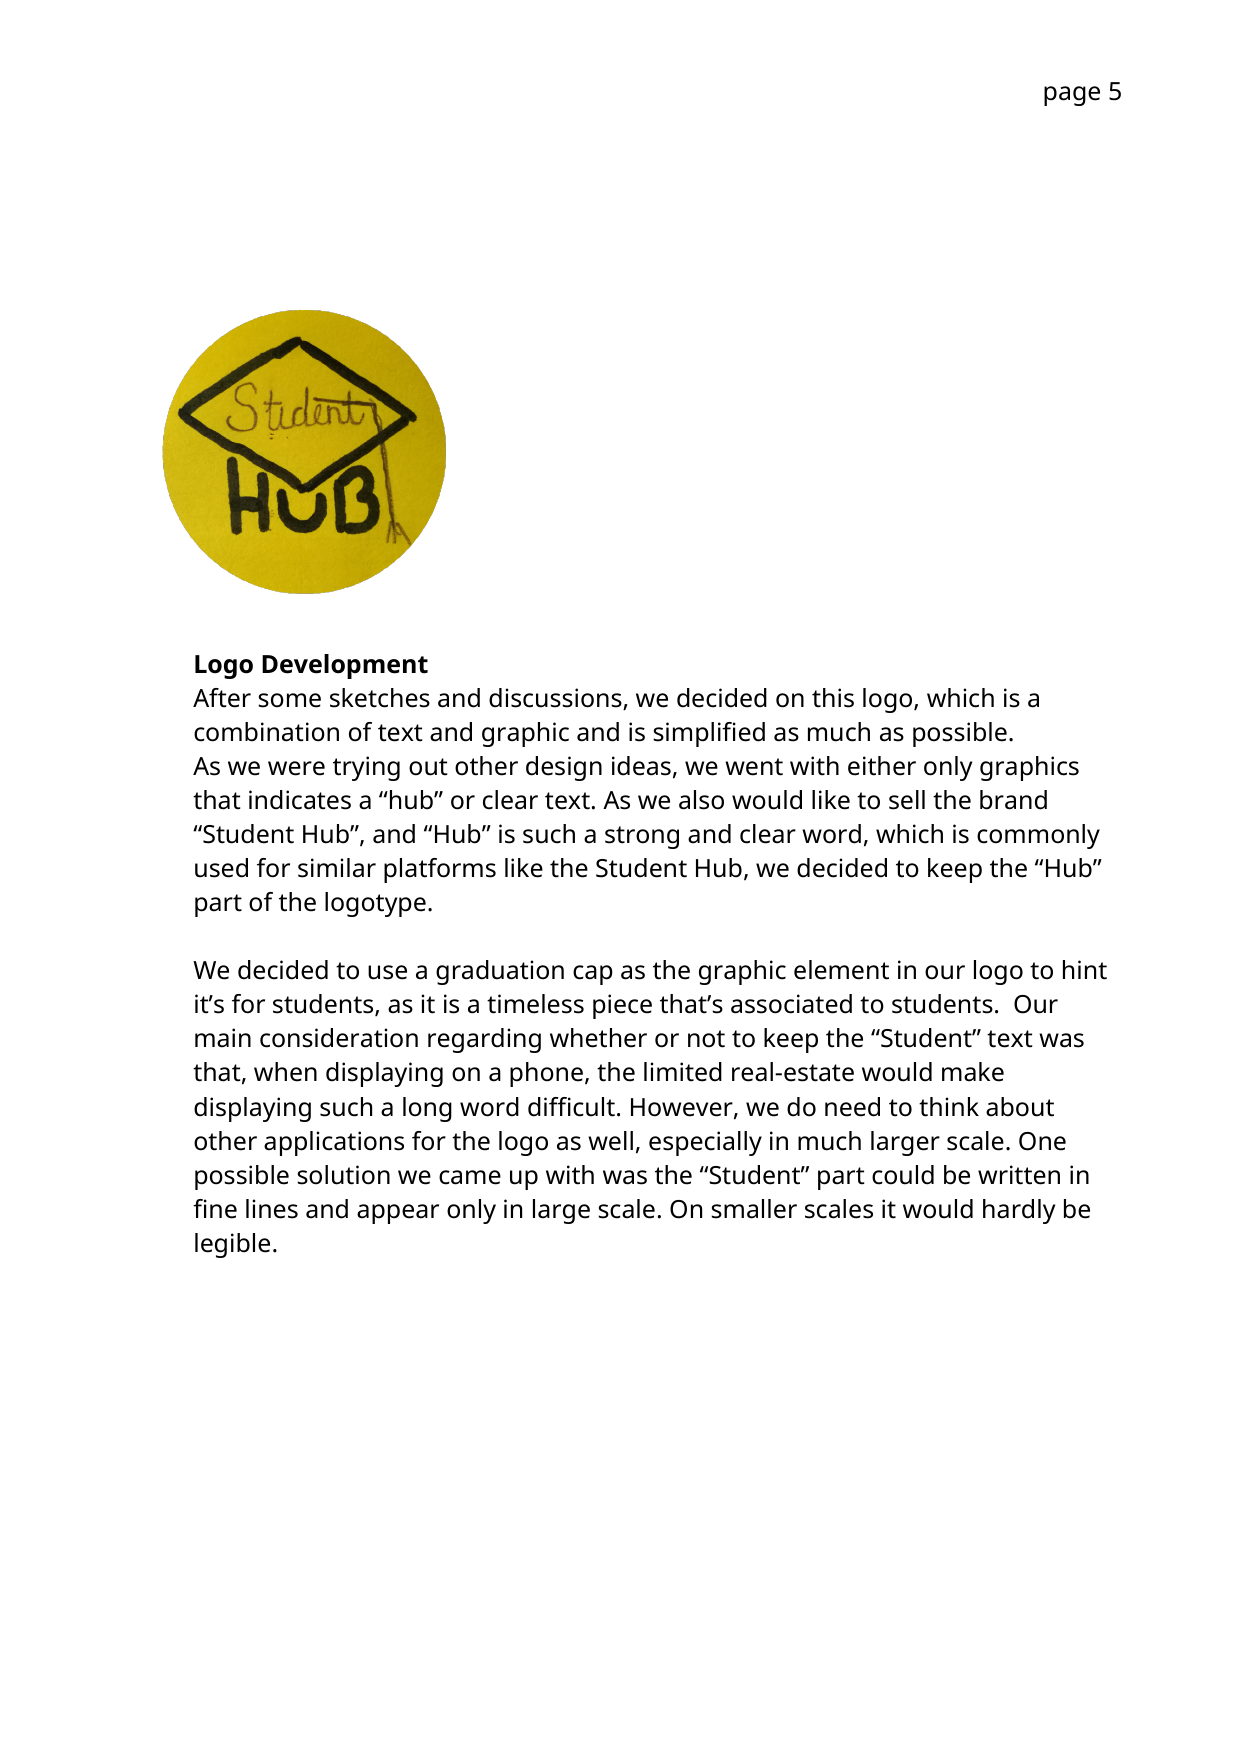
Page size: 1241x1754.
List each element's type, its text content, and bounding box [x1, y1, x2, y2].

text Logo Development [193, 254, 1122, 680]
text After some sketches and discussions, we decided on this logo, which is a combination of text and graphic and is simplified as much as possible. [193, 680, 1122, 748]
text As we were trying out other design ideas, we went with either only graphics that indicates a “hub” or clear text. As we also would like to sell the brand “Student Hub”, and “Hub” is such a strong and clear word, which is commonly used for similar platforms like the Student Hub, we decided to keep the “Hub” part of the logotype. [193, 748, 1122, 919]
picture [134, 282, 474, 622]
text We decided to use a graduation cap as the graphic element in our logo to hint it’s for students, as it is a timeless piece that’s associated to students. Our main consideration regarding whether or not to keep the “Student” text was that, when displaying on a phone, the limited real-estate would make displaying such a long word difficult. However, we do need to think about other applications for the logo as well, especially in much larger scale. One possible solution we came up with was the “Student” part could be written in fine lines and appear only in large scale. On smaller scales it would hardly be legible. [193, 953, 1122, 1259]
